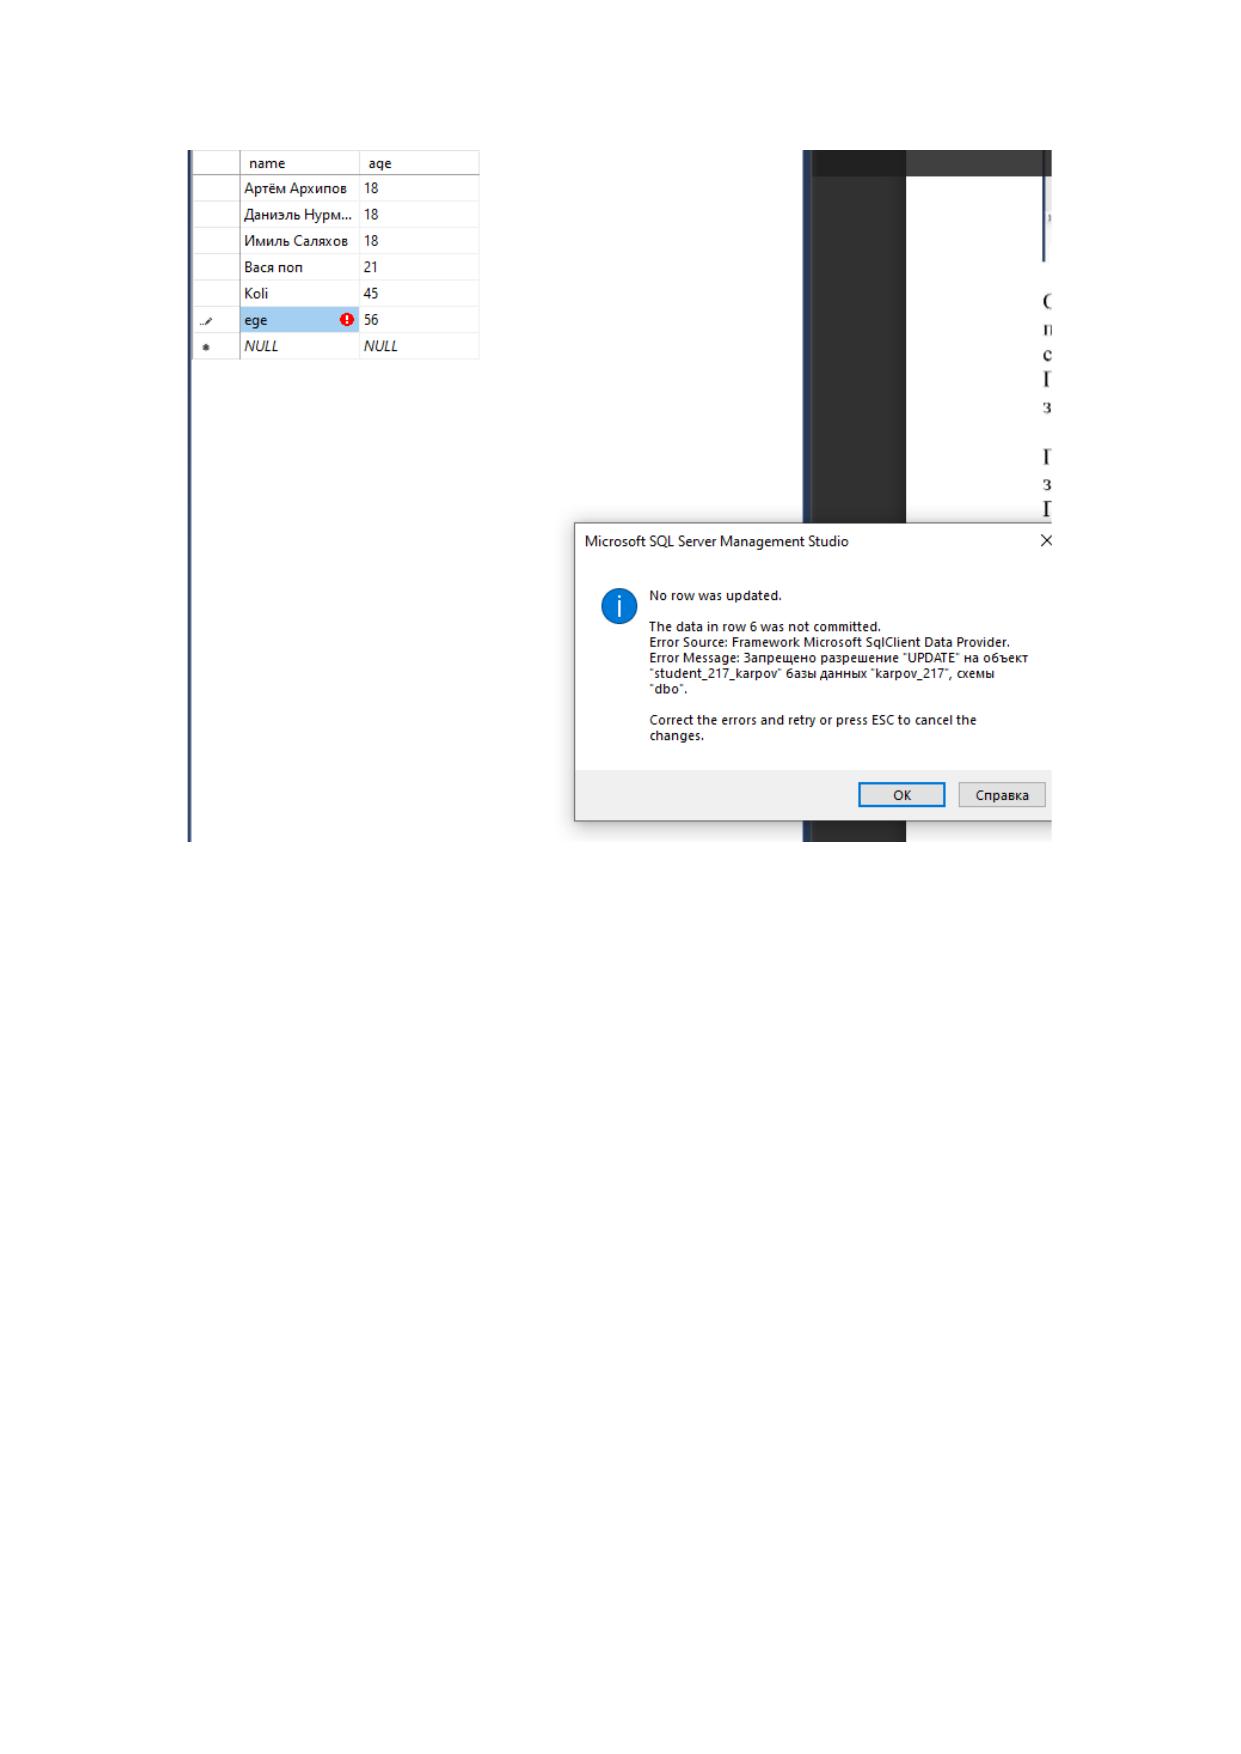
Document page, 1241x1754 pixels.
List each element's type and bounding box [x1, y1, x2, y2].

picture [187, 150, 1052, 842]
